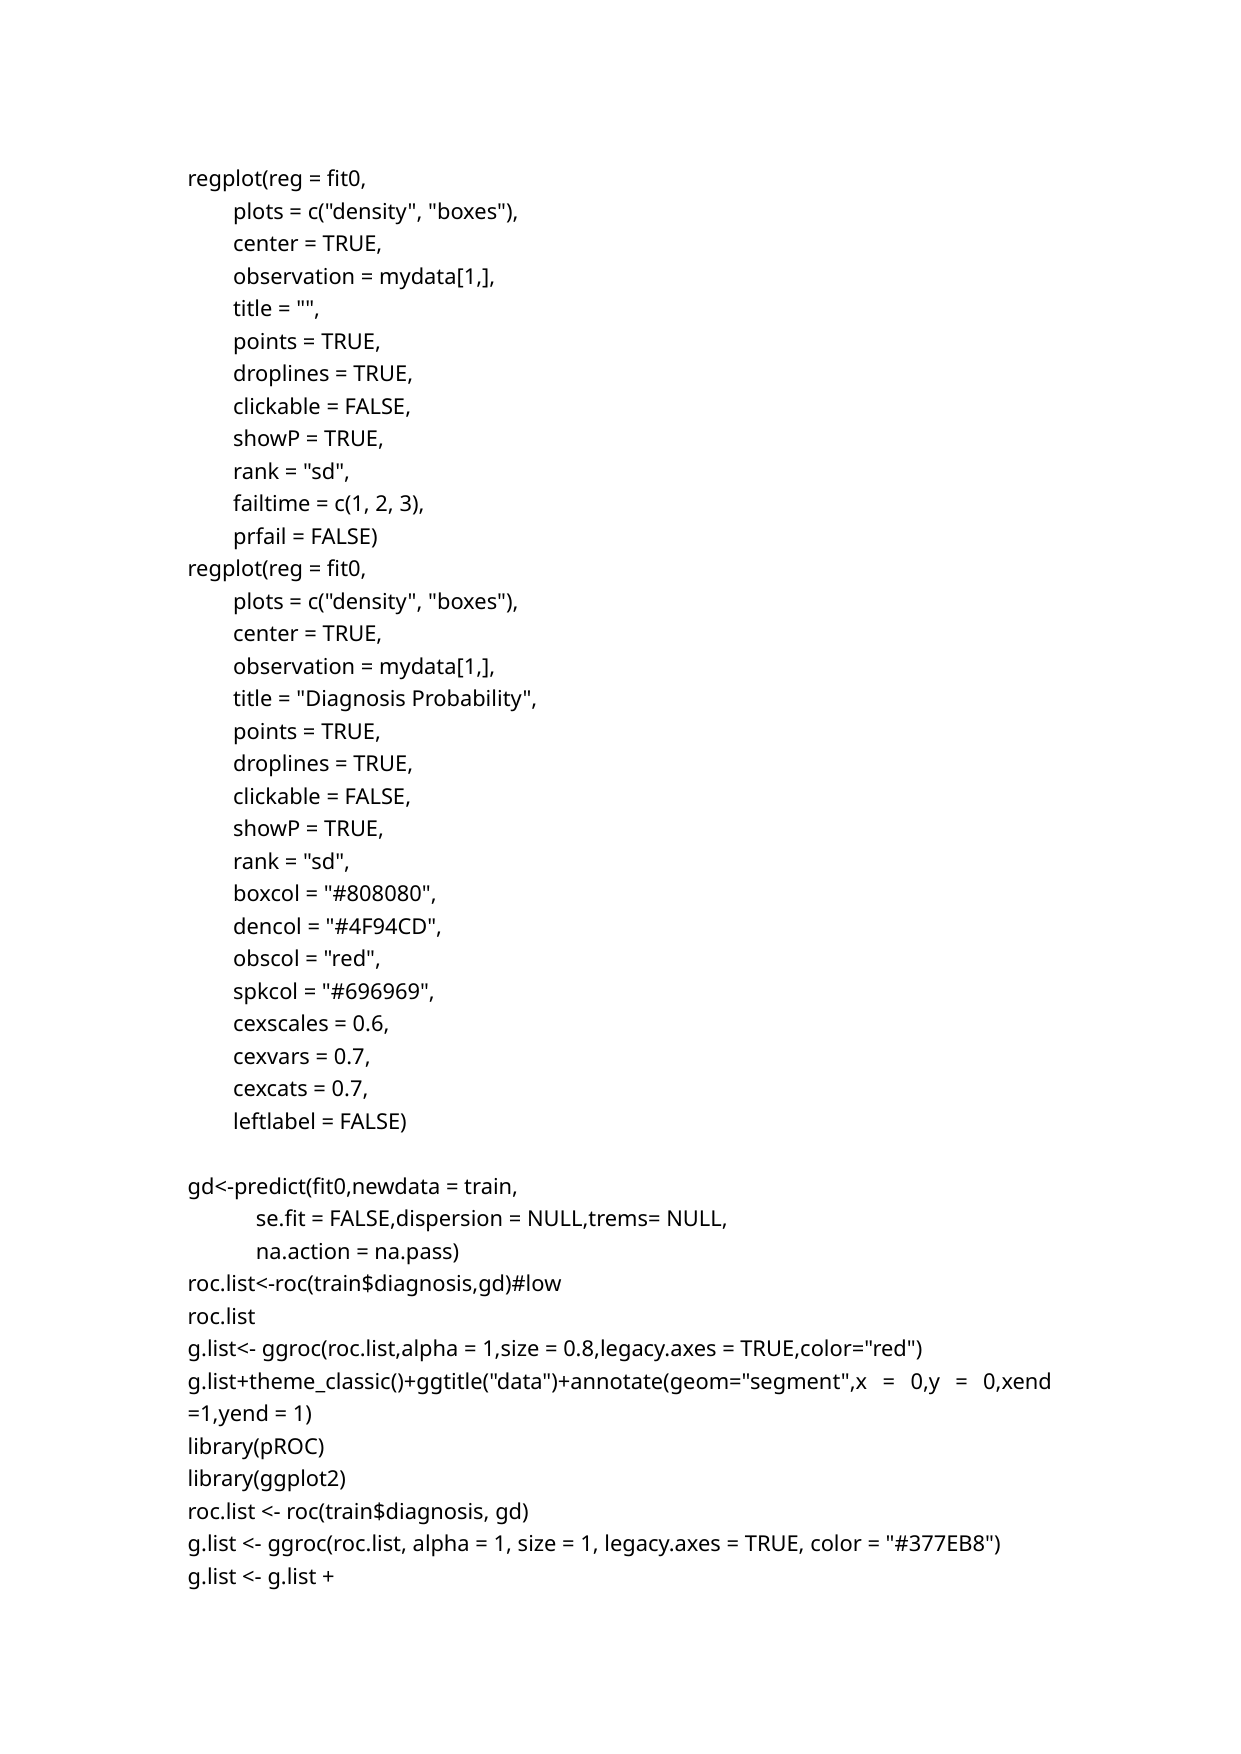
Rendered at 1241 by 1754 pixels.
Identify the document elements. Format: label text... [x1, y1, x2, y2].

text showP = TRUE, [187, 812, 1053, 844]
text clickable = FALSE, [187, 389, 1053, 422]
text rank = "sd", [187, 454, 1053, 487]
text boxcol = "#808080", [187, 877, 1053, 909]
text title = "", [187, 292, 1053, 324]
text regplot(reg = fit0, [187, 552, 1053, 584]
text plots = c("density", "boxes"), [187, 584, 1053, 617]
text roc.list [187, 1299, 1053, 1332]
text center = TRUE, [187, 227, 1053, 259]
text observation = mydata[1,], [187, 259, 1053, 292]
text g.list <- g.list + [187, 1559, 1053, 1592]
text library(pROC) [187, 1429, 1053, 1462]
text points = TRUE, [187, 324, 1053, 357]
text na.action = na.pass) [187, 1234, 1053, 1267]
text cexscales = 0.6, [187, 1007, 1053, 1039]
text gd<-predict(fit0,newdata = train, [187, 1169, 1053, 1202]
text cexvars = 0.7, [187, 1039, 1053, 1072]
text g.list<- ggroc(roc.list,alpha = 1,size = 0.8,legacy.axes = TRUE,color="red") [187, 1332, 1053, 1364]
text cexcats = 0.7, [187, 1072, 1053, 1104]
text showP = TRUE, [187, 422, 1053, 454]
text plots = c("density", "boxes"), [187, 194, 1053, 227]
text observation = mydata[1,], [187, 649, 1053, 682]
text roc.list<-roc(train$diagnosis,gd)#low [187, 1267, 1053, 1299]
text rank = "sd", [187, 844, 1053, 877]
text spkcol = "#696969", [187, 974, 1053, 1007]
text g.list <- ggroc(roc.list, alpha = 1, size = 1, legacy.axes = TRUE, color = "#377EB8") [187, 1527, 1053, 1559]
text clickable = FALSE, [187, 779, 1053, 812]
text center = TRUE, [187, 617, 1053, 649]
text library(ggplot2) [187, 1462, 1053, 1494]
text points = TRUE, [187, 714, 1053, 747]
text regplot(reg = fit0, [187, 162, 1053, 194]
text se.fit = FALSE,dispersion = NULL,trems= NULL, [187, 1202, 1053, 1234]
text failtime = c(1, 2, 3), [187, 487, 1053, 519]
text dencol = "#4F94CD", [187, 909, 1053, 942]
text droplines = TRUE, [187, 747, 1053, 779]
text title = "Diagnosis Probability", [187, 682, 1053, 714]
text obscol = "red", [187, 942, 1053, 974]
text prfail = FALSE) [187, 519, 1053, 552]
text g.list+theme_classic()+ggtitle("data")+annotate(geom="segment",x = 0,y = 0,xend =1,yend = 1) [187, 1364, 1053, 1429]
text roc.list <- roc(train$diagnosis, gd) [187, 1494, 1053, 1527]
text droplines = TRUE, [187, 357, 1053, 389]
text leftlabel = FALSE) [187, 1104, 1053, 1137]
